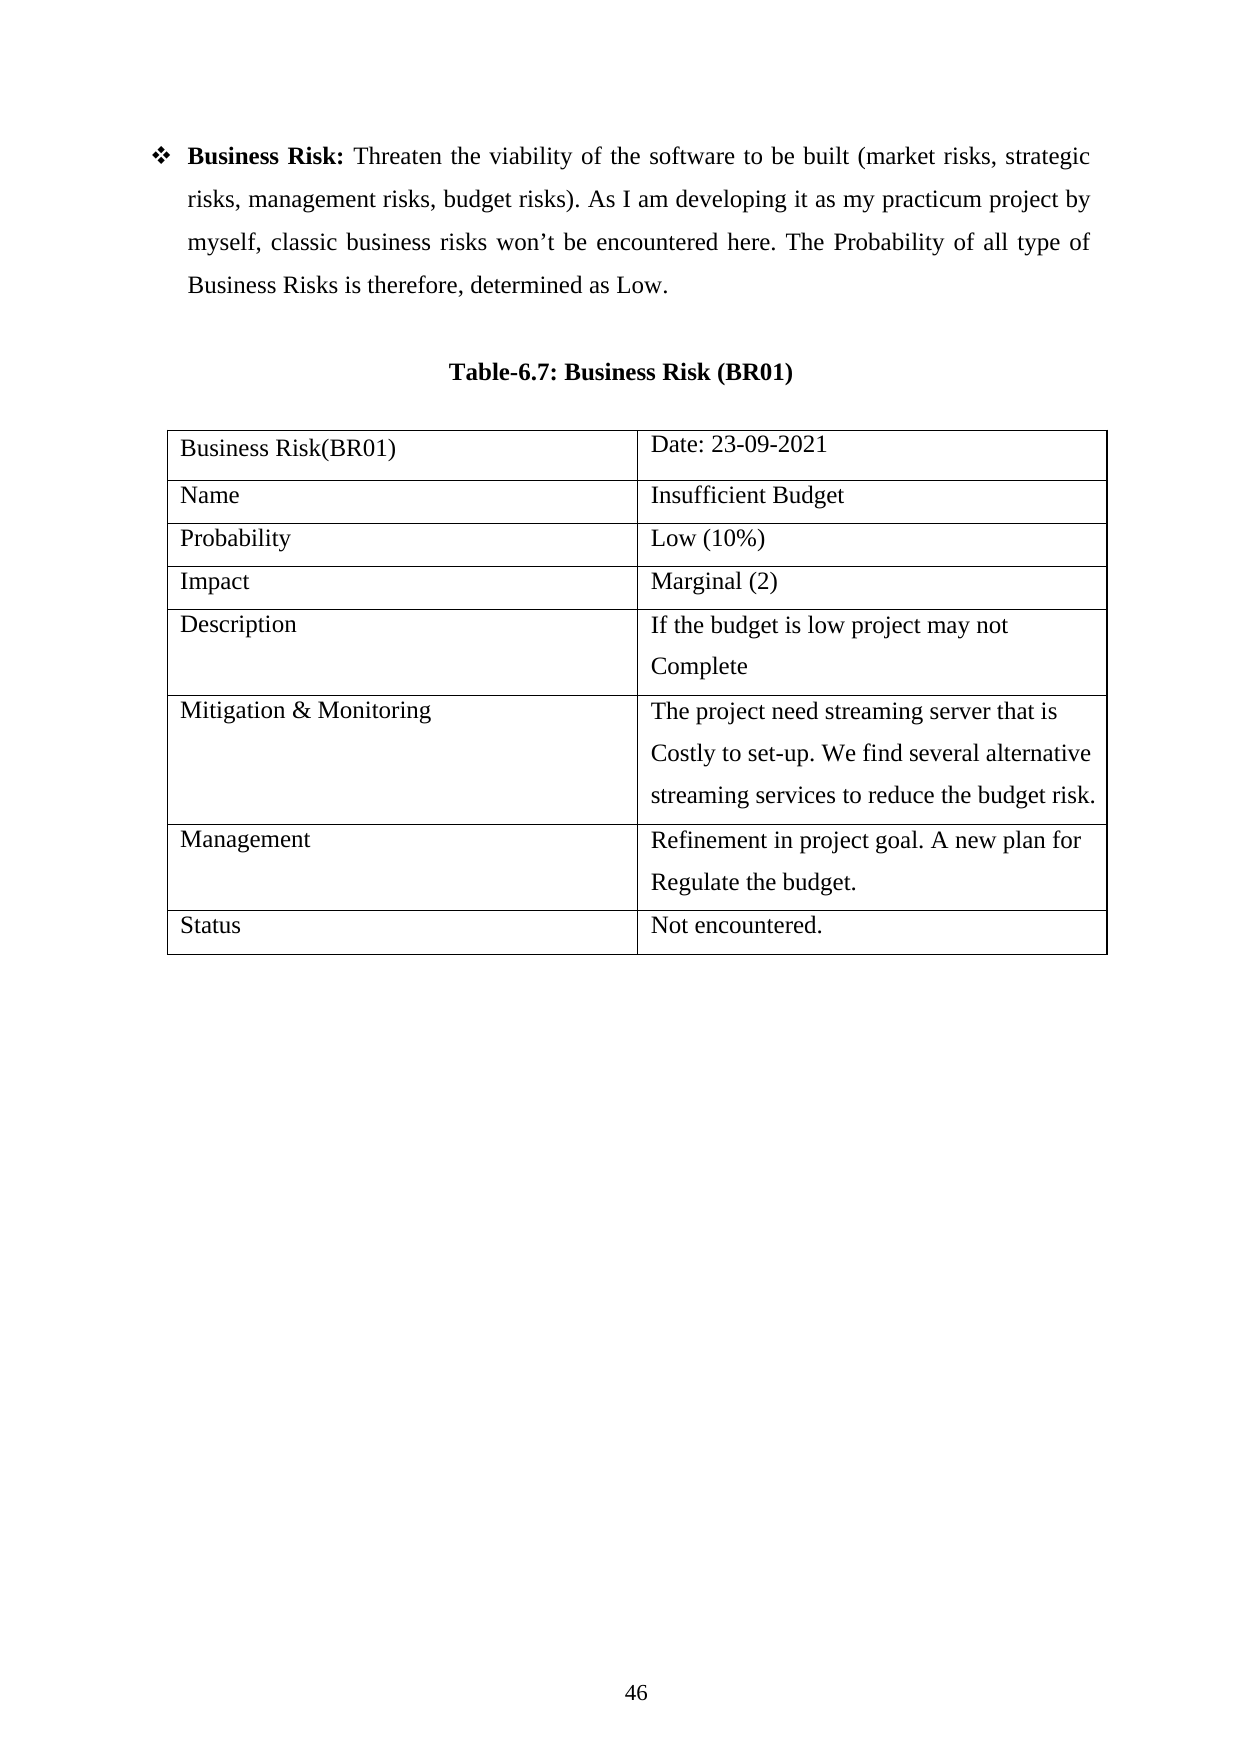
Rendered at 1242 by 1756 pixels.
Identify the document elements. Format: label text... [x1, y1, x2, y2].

table_cell Low (10%) [638, 524, 1106, 566]
table_cell If the budget is low project may not Complete [638, 610, 1106, 695]
table_header Business Risk(BR01) [168, 431, 637, 480]
table_cell Management [168, 825, 637, 910]
subtitle Table-6.7: Business Risk (BR01) [195, 357, 1047, 386]
table_cell Impact [168, 567, 637, 609]
table_cell Description [168, 610, 637, 695]
table_cell Mitigation & Monitoring [168, 696, 637, 824]
table_cell Refinement in project goal. A new plan for Regulate the budget. [638, 825, 1106, 910]
table_cell Name [168, 481, 637, 523]
table_cell Marginal (2) [638, 567, 1106, 609]
table_header Date: 23-09-2021 [638, 431, 1106, 480]
table_cell Probability [168, 524, 637, 566]
list Business Risk: Threaten the viability of the software to be built (market risks, strategic risks, management risks, budget risks). As I am developing it as my practicum project by myself, classic business risks won’t be encountered here. The Probability of all type of Business Risks is therefore, determined as Low. [150, 141, 1092, 299]
table_cell Not encountered. [638, 911, 1106, 954]
table_cell Insufficient Budget [638, 481, 1106, 523]
table_cell The project need streaming server that is Costly to set-up. We find several alternative streaming services to reduce the budget risk. [638, 696, 1106, 824]
table_cell Status [168, 911, 637, 954]
